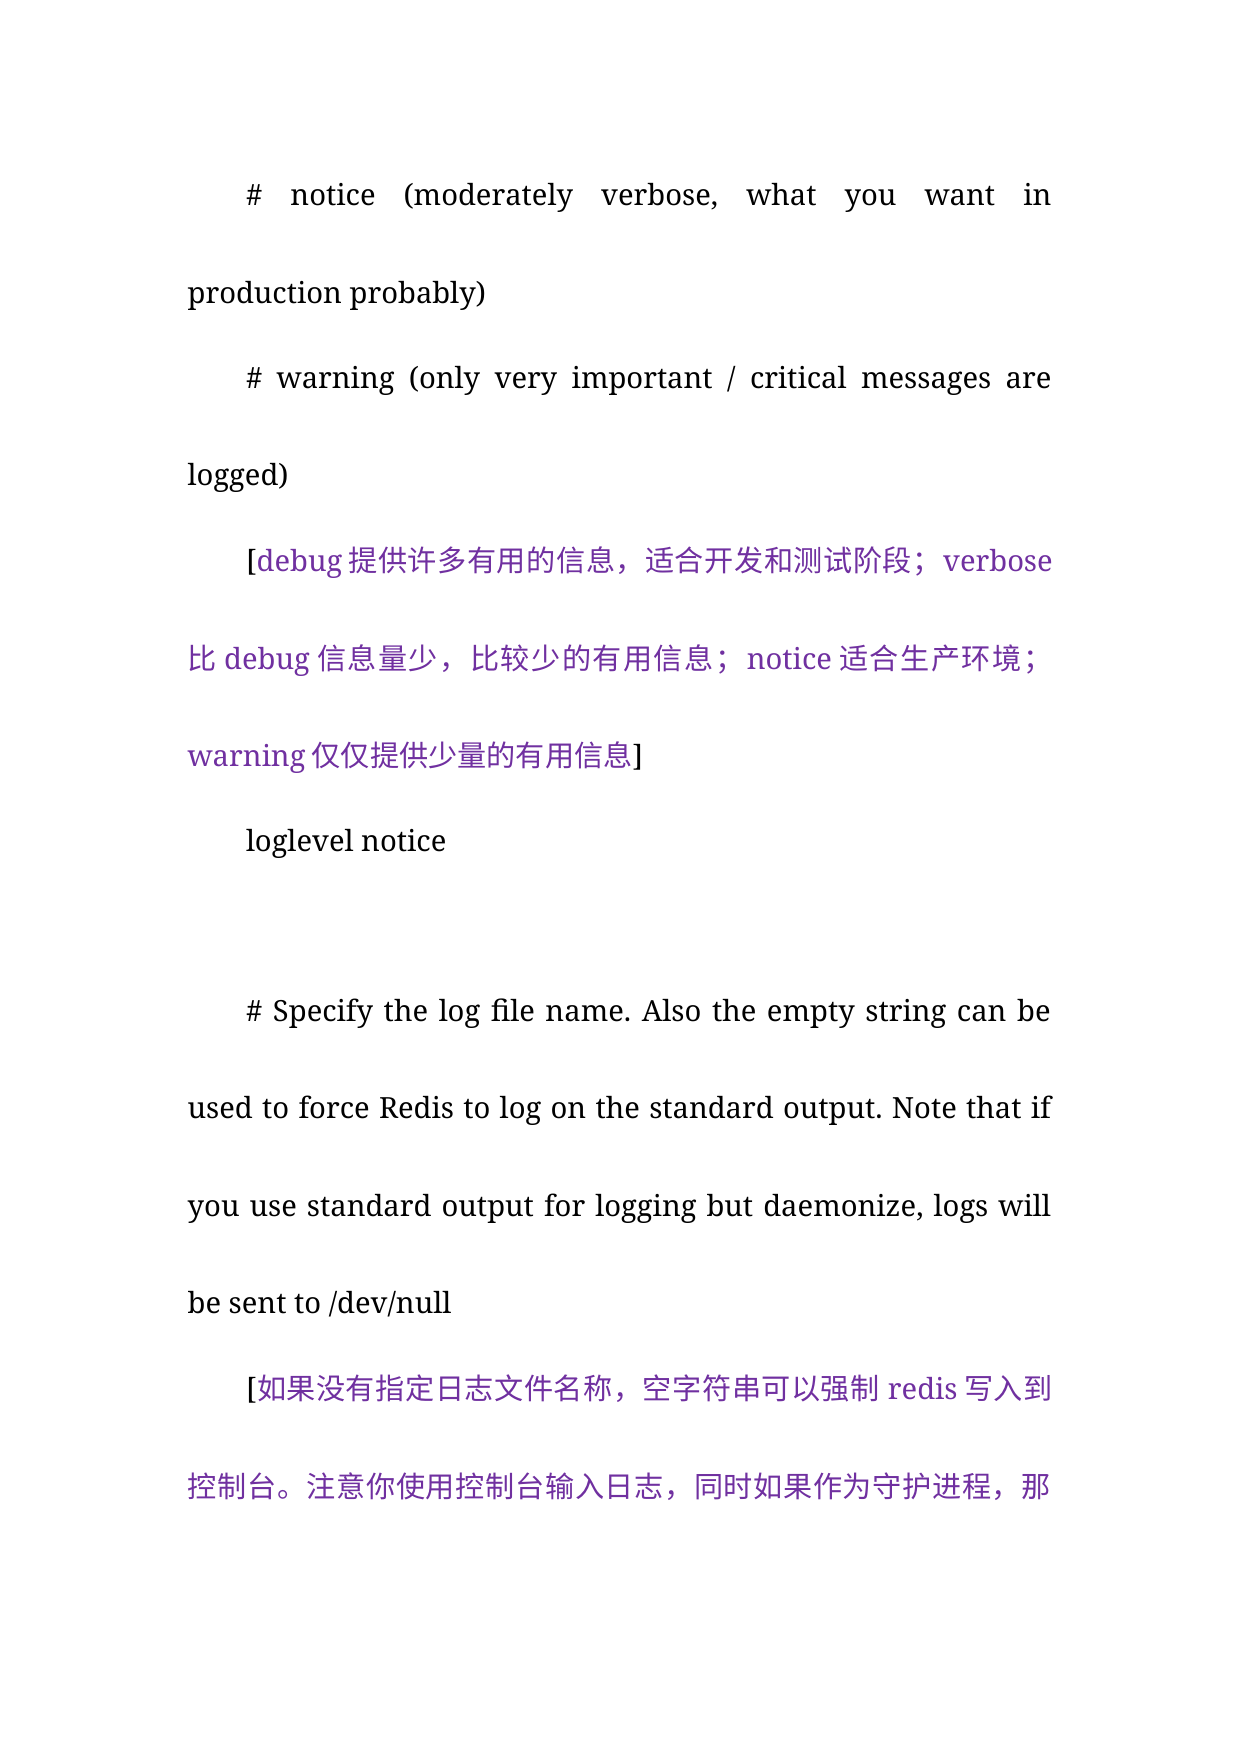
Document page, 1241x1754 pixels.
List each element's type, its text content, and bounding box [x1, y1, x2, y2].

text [187, 1354, 1053, 1517]
text loglevel notice [187, 808, 1053, 873]
text # warning (only very important / critical messages are logged) [187, 344, 1053, 507]
text # notice (moderately verbose, what you want in production probably) [187, 162, 1053, 324]
text [debug提供许多有用的信息，适合开发和测试阶段；verbose比debug信息量少，比较少的有用信息；notice适合生产环境；warning仅仅提供少量的有用信息] [187, 527, 1053, 787]
text # Specify the log file name. Also the empty string can be used to force Redis to log on the standard output. Note that if you use standard output for logging but daemonize, logs will be sent to /dev/null [187, 977, 1053, 1335]
